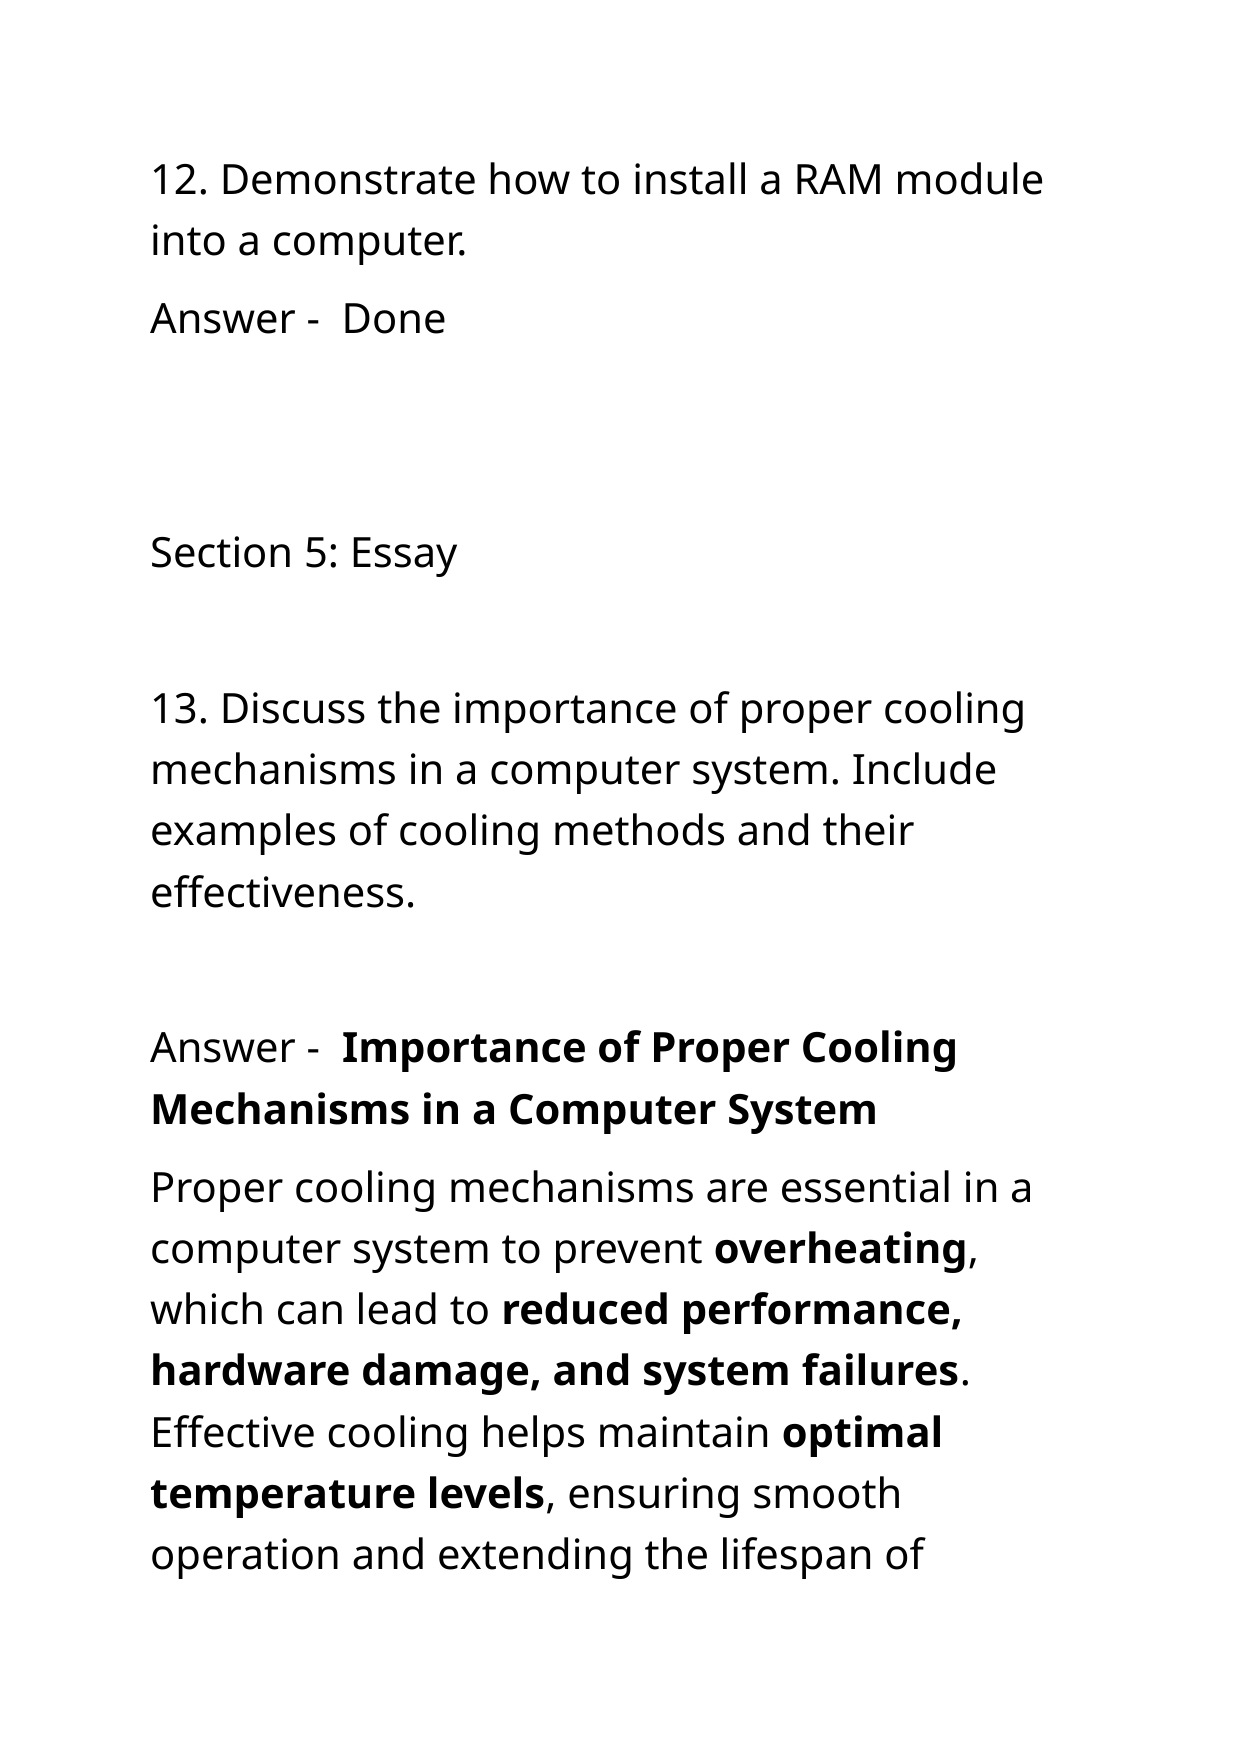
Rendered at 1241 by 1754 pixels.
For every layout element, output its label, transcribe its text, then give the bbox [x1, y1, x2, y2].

text 13. Discuss the importance of proper cooling mechanisms in a computer system. Include examples of cooling methods and their effectiveness. [150, 679, 1090, 919]
text Section 5: Essay [150, 523, 1090, 580]
text Answer - Importance of Proper Cooling Mechanisms in a Computer System [150, 1018, 1090, 1136]
text 12. Demonstrate how to install a RAM module into a computer. [150, 150, 1090, 268]
text Answer - Done [150, 289, 1090, 346]
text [150, 1157, 1090, 1582]
